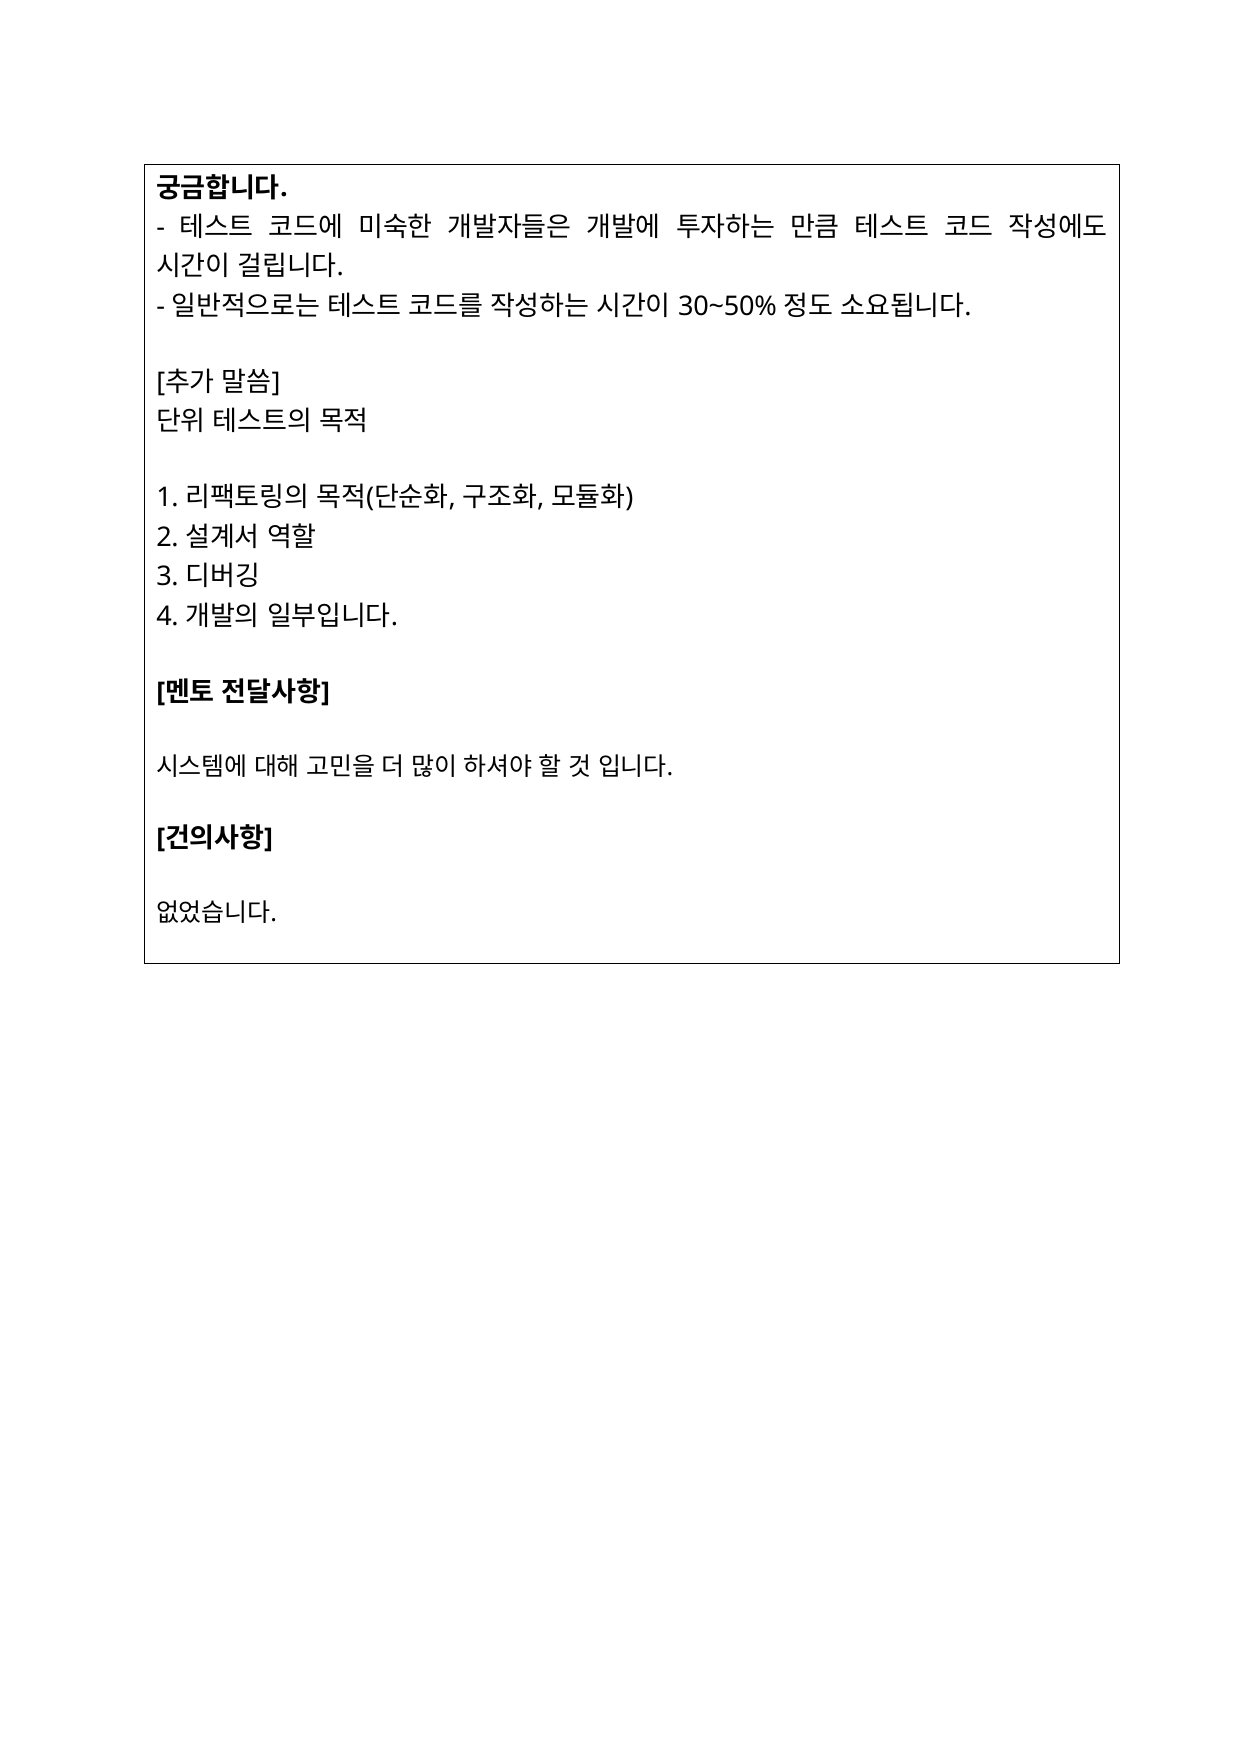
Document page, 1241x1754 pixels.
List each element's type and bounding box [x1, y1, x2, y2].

table_cell [145, 165, 1119, 963]
